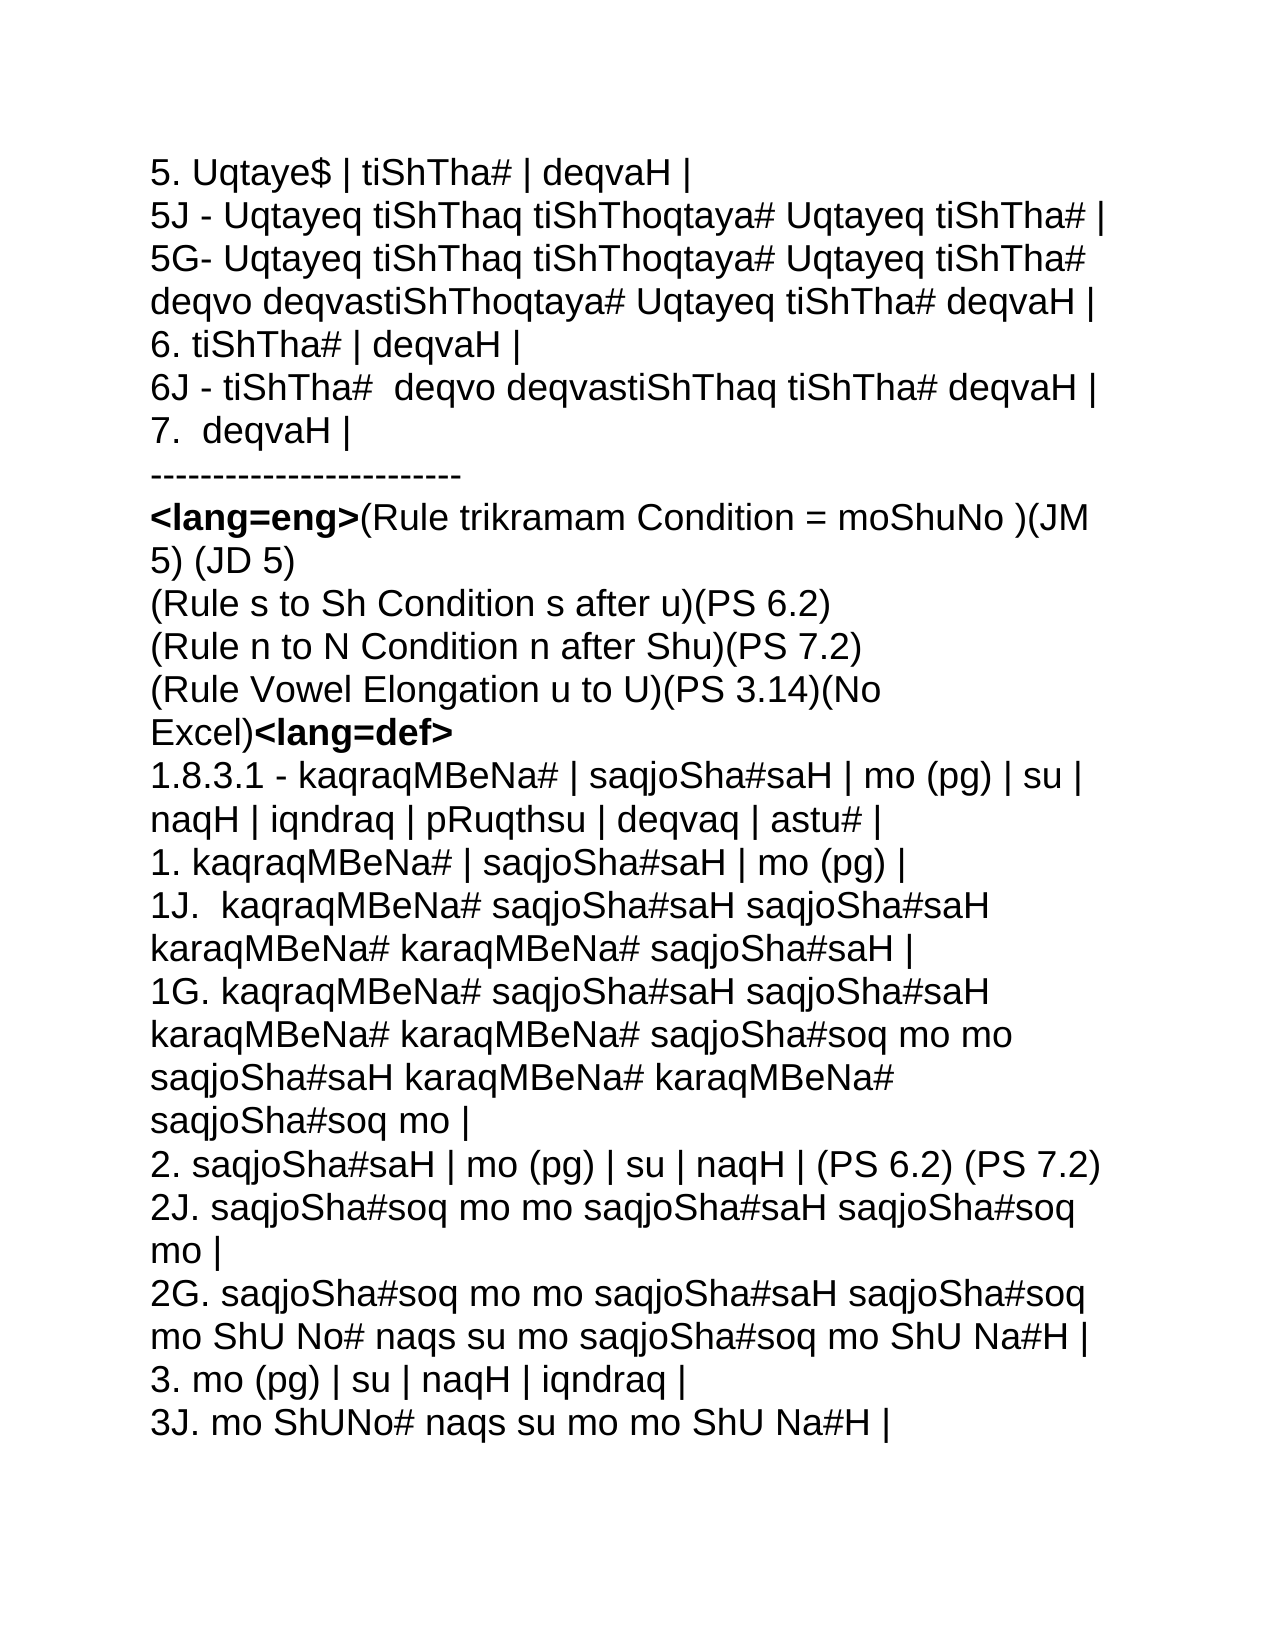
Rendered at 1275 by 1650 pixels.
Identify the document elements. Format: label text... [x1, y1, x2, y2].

text 1. kaqraqMBeNa# | saqjoSha#saH | mo (pg) | [150, 840, 1125, 883]
text (Rule Vowel Elongation u to U)(PS 3.14)(No Excel)<lang=def> [150, 667, 1125, 754]
text <lang=eng>(Rule trikramam Condition = moShuNo )(JM 5) (JD 5) [150, 495, 1125, 581]
text 1J. kaqraqMBeNa# saqjoSha#saH saqjoSha#saH karaqMBeNa# karaqMBeNa# saqjoSha#saH | [150, 883, 1125, 969]
text 6. tiShTha# | deqvaH | [150, 322, 1125, 366]
text 2. saqjoSha#saH | mo (pg) | su | naqH | (PS 6.2) (PS 7.2) [150, 1142, 1125, 1185]
text 5. Uqtaye$ | tiShTha# | deqvaH | [150, 150, 1125, 193]
text 3J. mo ShUNo# naqs su mo mo ShU Na#H | [150, 1401, 1125, 1444]
text 2J. saqjoSha#soq mo mo saqjoSha#saH saqjoSha#soq mo | [150, 1185, 1125, 1271]
text 2G. saqjoSha#soq mo mo saqjoSha#saH saqjoSha#soq mo ShU No# naqs su mo saqjoSha#soq mo ShU Na#H | [150, 1271, 1125, 1357]
text 3. mo (pg) | su | naqH | iqndraq | [150, 1357, 1125, 1401]
text 1G. kaqraqMBeNa# saqjoSha#saH saqjoSha#saH karaqMBeNa# karaqMBeNa# saqjoSha#soq mo mo saqjoSha#saH karaqMBeNa# karaqMBeNa# saqjoSha#soq mo | [150, 969, 1125, 1142]
text (Rule s to Sh Condition s after u)(PS 6.2) [150, 581, 1125, 624]
text (Rule n to N Condition n after Shu)(PS 7.2) [150, 624, 1125, 667]
text 5G- Uqtayeq tiShThaq tiShThoqtaya# Uqtayeq tiShTha# deqvo deqvastiShThoqtaya# Uqtayeq tiShTha# deqvaH | [150, 236, 1125, 322]
text 7. deqvaH | [150, 409, 1125, 452]
text 5J - Uqtayeq tiShThaq tiShThoqtaya# Uqtayeq tiShTha# | [150, 193, 1125, 236]
text ------------------------- [150, 452, 1125, 495]
text 6J - tiShTha# deqvo deqvastiShThaq tiShTha# deqvaH | [150, 366, 1125, 409]
text 1.8.3.1 - kaqraqMBeNa# | saqjoSha#saH | mo (pg) | su | naqH | iqndraq | pRuqthsu | deqvaq | astu# | [150, 754, 1125, 840]
